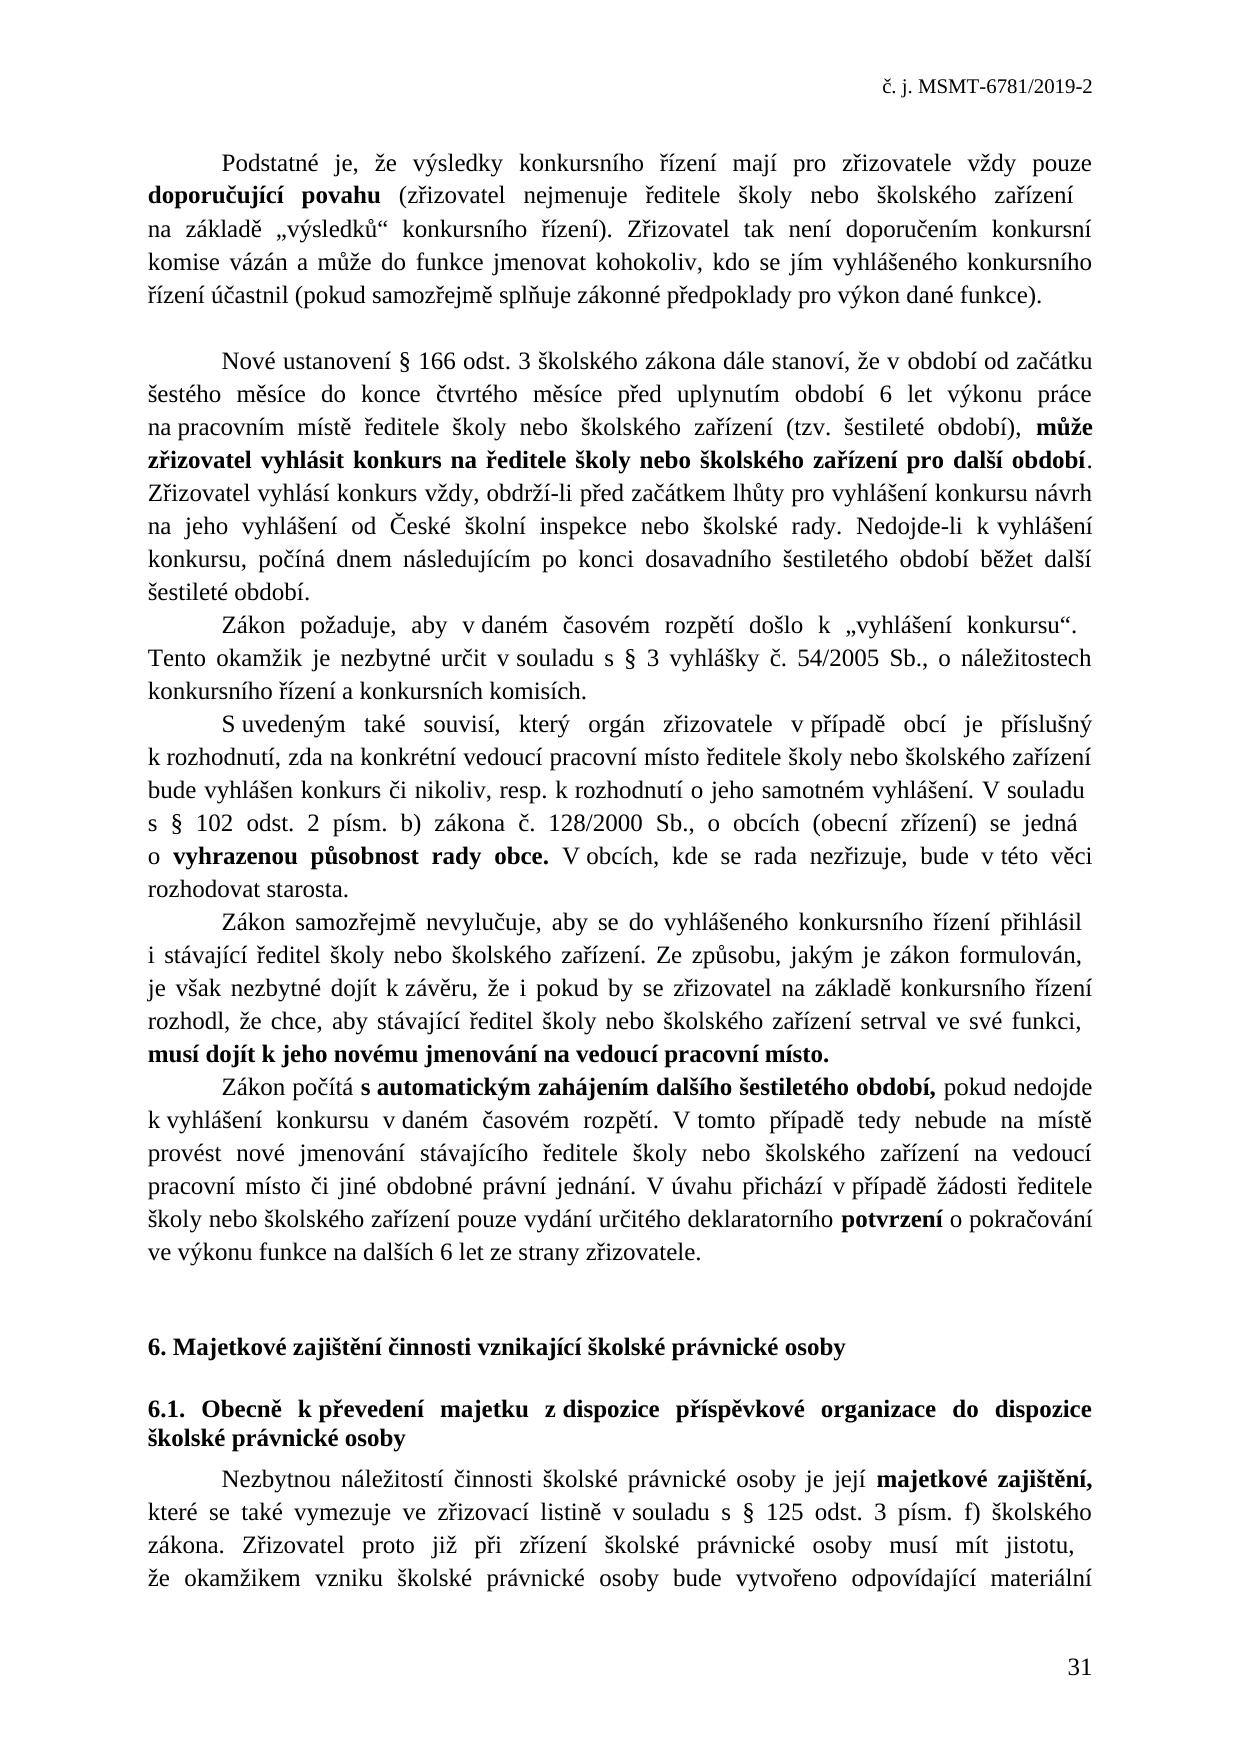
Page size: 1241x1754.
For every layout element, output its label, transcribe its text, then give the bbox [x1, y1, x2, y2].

text Zákon požaduje, aby v daném časovém rozpětí došlo k „vyhlášení konkursu“. Tento okamžik je nezbytné určit v souladu s § 3 vyhlášky č. 54/2005 Sb., o náležitostech konkursního řízení a konkursních komisích. [148, 610, 1093, 705]
text Nové ustanovení § 166 odst. 3 školského zákona dále stanoví, že v období od začátku šestého měsíce do konce čtvrtého měsíce před uplynutím období 6 let výkonu práce na pracovním místě ředitele školy nebo školského zařízení (tzv. šestileté období), může zřizovatel vyhlásit konkurs na ředitele školy nebo školského zařízení pro další období. Zřizovatel vyhlásí konkurs vždy, obdrží-li před začátkem lhůty pro vyhlášení konkursu návrh na jeho vyhlášení od České školní inspekce nebo školské rady. Nedojde-li k vyhlášení konkursu, počíná dnem následujícím po konci dosavadního šestiletého období běžet další šestileté období. [148, 346, 1093, 606]
text Zákon samozřejmě nevylučuje, aby se do vyhlášeného konkursního řízení přihlásil i stávající ředitel školy nebo školského zařízení. Ze způsobu, jakým je zákon formulován, je však nezbytné dojít k závěru, že i pokud by se zřizovatel na základě konkursního řízení rozhodl, že chce, aby stávající ředitel školy nebo školského zařízení setrval ve své funkci, musí dojít k jeho novému jmenování na vedoucí pracovní místo. [148, 907, 1093, 1068]
subtitle 6. Majetkové zajištění činnosti vznikající školské právnické osoby [148, 1332, 1093, 1361]
text Podstatné je, že výsledky konkursního řízení mají pro zřizovatele vždy pouze doporučující povahu (zřizovatel nejmenuje ředitele školy nebo školského zařízení na základě „výsledků“ konkursního řízení). Zřizovatel tak není doporučením konkursní komise vázán a může do funkce jmenovat kohokoliv, kdo se jím vyhlášeného konkursního řízení účastnil (pokud samozřejmě splňuje zákonné předpoklady pro výkon dané funkce). [148, 148, 1093, 308]
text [148, 1464, 1093, 1592]
subtitle 6.1. Obecně k převedení majetku z dispozice příspěvkové organizace do dispozice školské právnické osoby [148, 1394, 1093, 1451]
text Zákon počítá s automatickým zahájením dalšího šestiletého období, pokud nedojde k vyhlášení konkursu v daném časovém rozpětí. V tomto případě tedy nebude na místě provést nové jmenování stávajícího ředitele školy nebo školského zařízení na vedoucí pracovní místo či jiné obdobné právní jednání. V úvahu přichází v případě žádosti ředitele školy nebo školského zařízení pouze vydání určitého deklaratorního potvrzení o pokračování ve výkonu funkce na dalších 6 let ze strany zřizovatele. [148, 1072, 1093, 1266]
text S uvedeným také souvisí, který orgán zřizovatele v případě obcí je příslušný k rozhodnutí, zda na konkrétní vedoucí pracovní místo ředitele školy nebo školského zařízení bude vyhlášen konkurs či nikoliv, resp. k rozhodnutí o jeho samotném vyhlášení. V souladu s § 102 odst. 2 písm. b) zákona č. 128/2000 Sb., o obcích (obecní zřízení) se jedná o vyhrazenou působnost rady obce. V obcích, kde se rada nezřizuje, bude v této věci rozhodovat starosta. [148, 709, 1093, 903]
